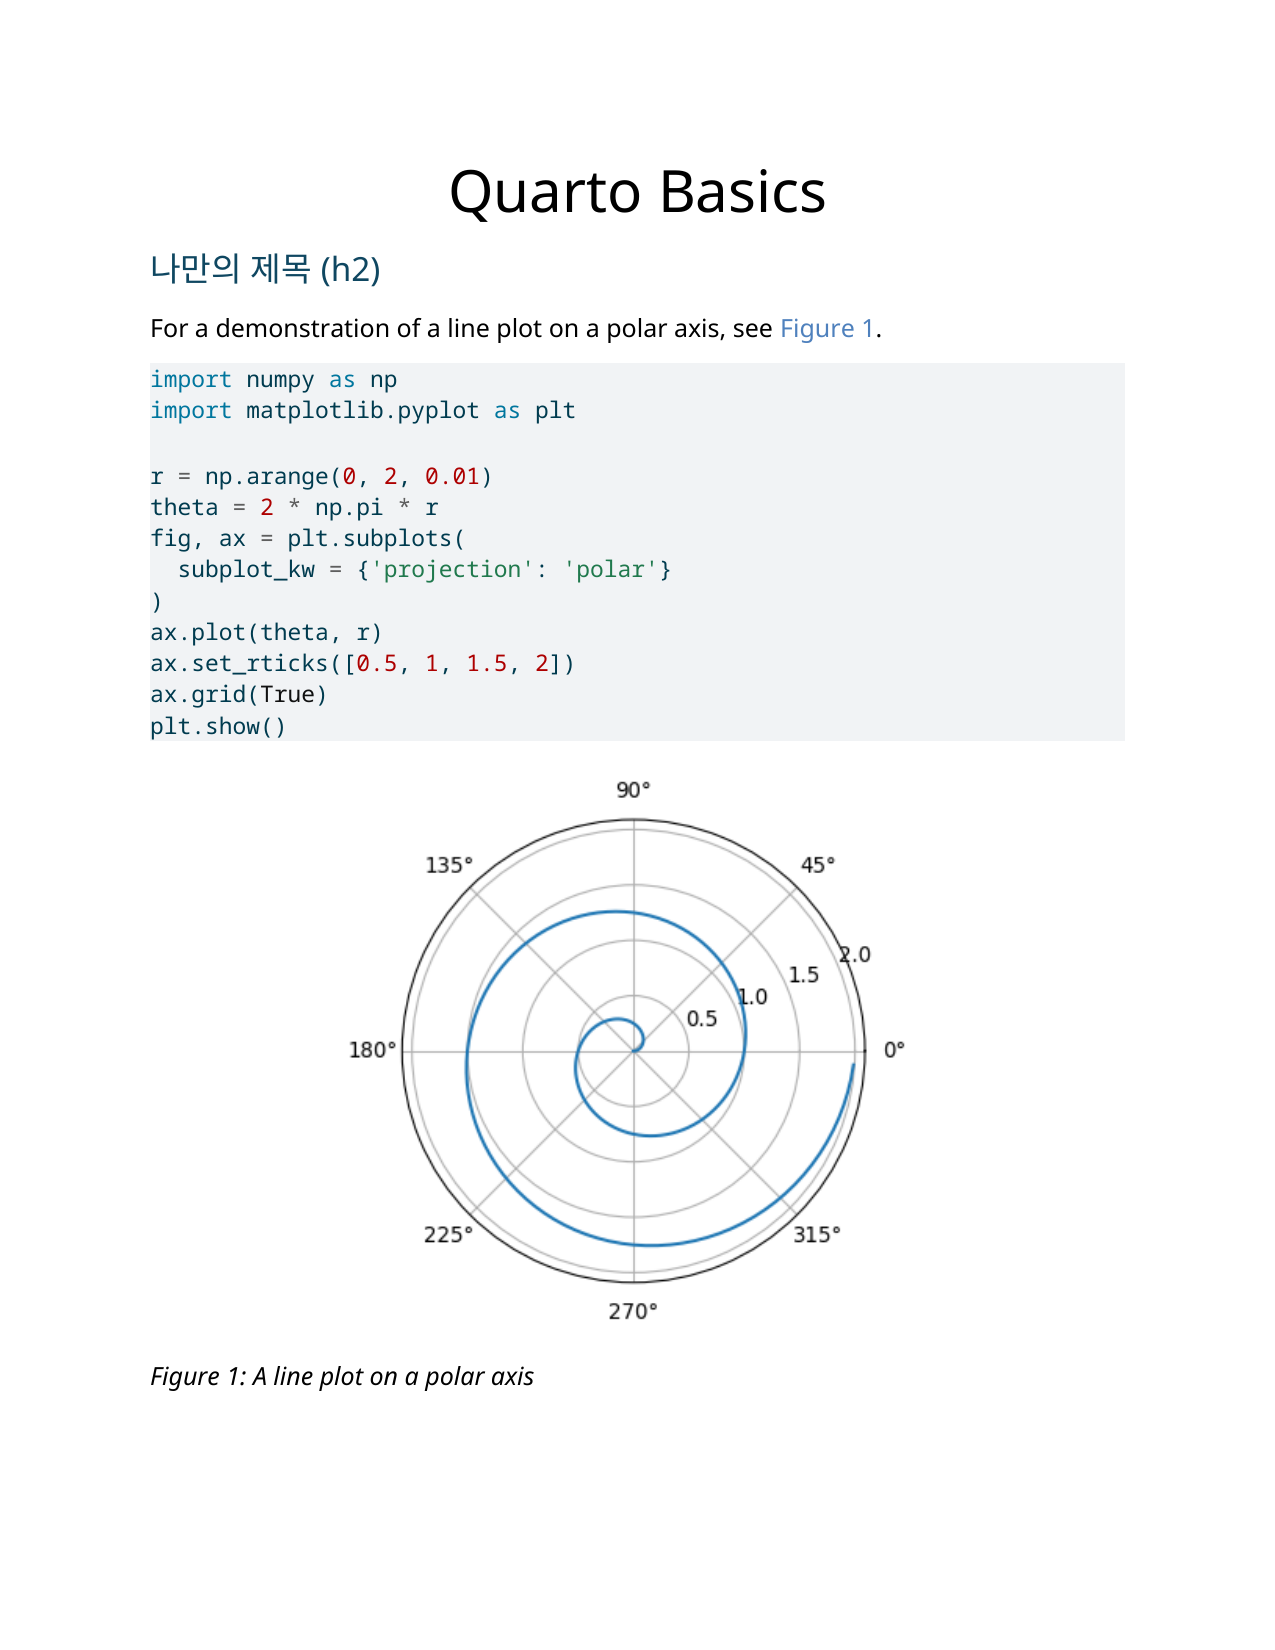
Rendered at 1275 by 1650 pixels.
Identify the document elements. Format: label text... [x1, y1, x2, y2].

subtitle 나만의 제목 (h2) [150, 246, 1125, 292]
picture [333, 765, 920, 1338]
text import numpy as np import matplotlib.pyplot as plt r = np.arange(0, 2, 0.01) theta = 2 * np.pi * r fig, ax = plt.subplots( subplot_kw = {'projection': 'polar'} ) ax.plot(theta, r) ax.set_rticks([0.5, 1, 1.5, 2]) ax.grid(True) plt.show() [150, 363, 1125, 741]
title Quarto Basics [150, 150, 1125, 229]
table_header Figure 1: A line plot on a polar axis [139, 762, 1114, 1405]
text For a demonstration of a line plot on a polar axis, see Figure 1. [150, 310, 1125, 344]
